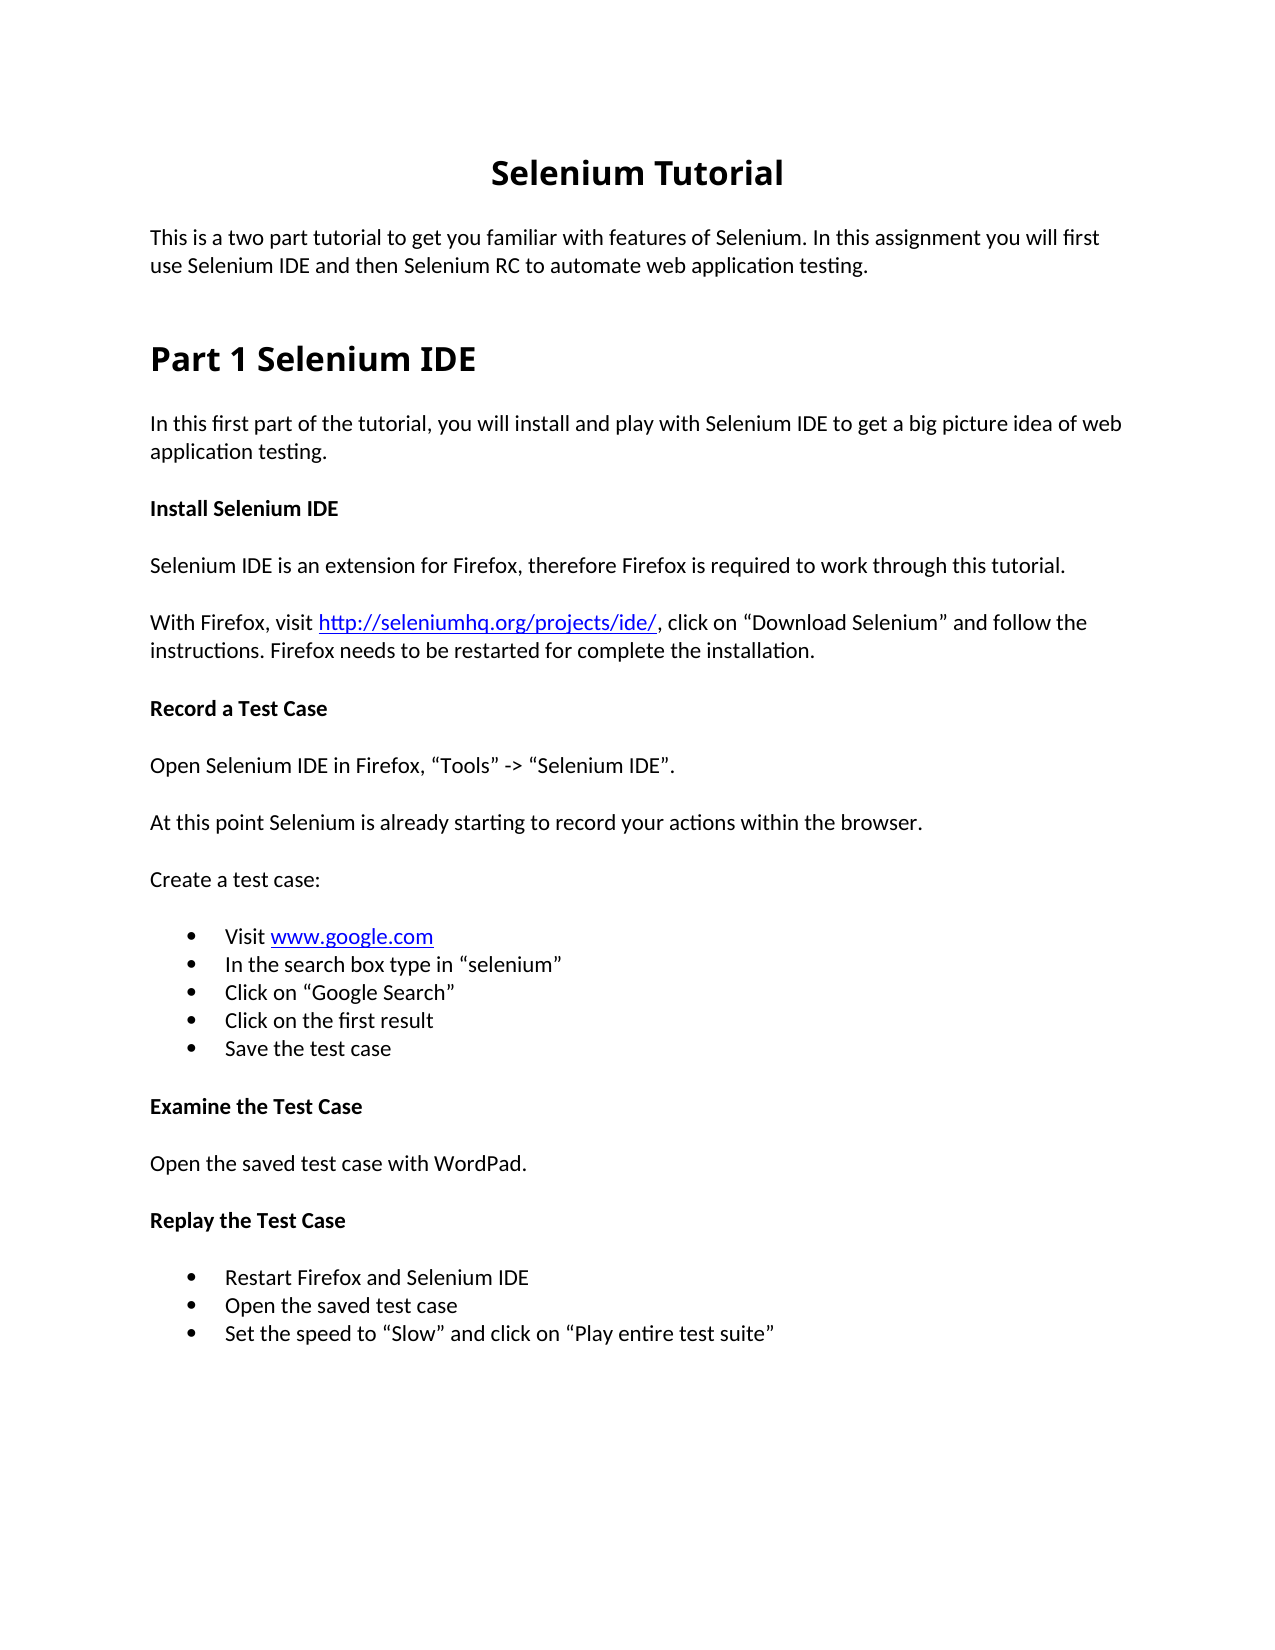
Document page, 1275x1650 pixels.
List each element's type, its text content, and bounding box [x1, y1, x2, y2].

text With Firefox, visit http://seleniumhq.org/projects/ide/, click on “Download Selenium” and follow the instructions. Firefox needs to be restarted for complete the installation. [150, 608, 1125, 664]
text This is a two part tutorial to get you familiar with features of Selenium. In this assignment you will first use Selenium IDE and then Selenium RC to automate web application testing. [150, 223, 1125, 279]
list Visit www.google.com [187, 922, 1125, 951]
text Open the saved test case with WordPad. [150, 1149, 1125, 1177]
list Set the speed to “Slow” and click on “Play entire test suite” [187, 1319, 1125, 1347]
text Selenium Tutorial [150, 150, 1125, 195]
text Selenium IDE is an extension for Firefox, therefore Firefox is required to work through this tutorial. [150, 551, 1125, 579]
text Open Selenium IDE in Firefox, “Tools” -> “Selenium IDE”. [150, 751, 1125, 779]
list Open the saved test case [187, 1291, 1125, 1319]
text Examine the Test Case [150, 1092, 1125, 1120]
text Replay the Test Case [150, 1206, 1125, 1234]
list Restart Firefox and Selenium IDE [187, 1263, 1125, 1291]
text In this first part of the tutorial, you will install and play with Selenium IDE to get a big picture idea of web application testing. [150, 409, 1125, 465]
text Part 1 Selenium IDE [150, 336, 1125, 381]
text At this point Selenium is already starting to record your actions within the browser. [150, 808, 1125, 836]
list Save the test case [187, 1034, 1125, 1063]
list Click on the first result [187, 1007, 1125, 1034]
text Create a test case: [150, 865, 1125, 893]
text Install Selenium IDE [150, 494, 1125, 522]
text Record a Test Case [150, 694, 1125, 722]
list In the search box type in “selenium” [187, 951, 1125, 978]
list Click on “Google Search” [187, 978, 1125, 1007]
